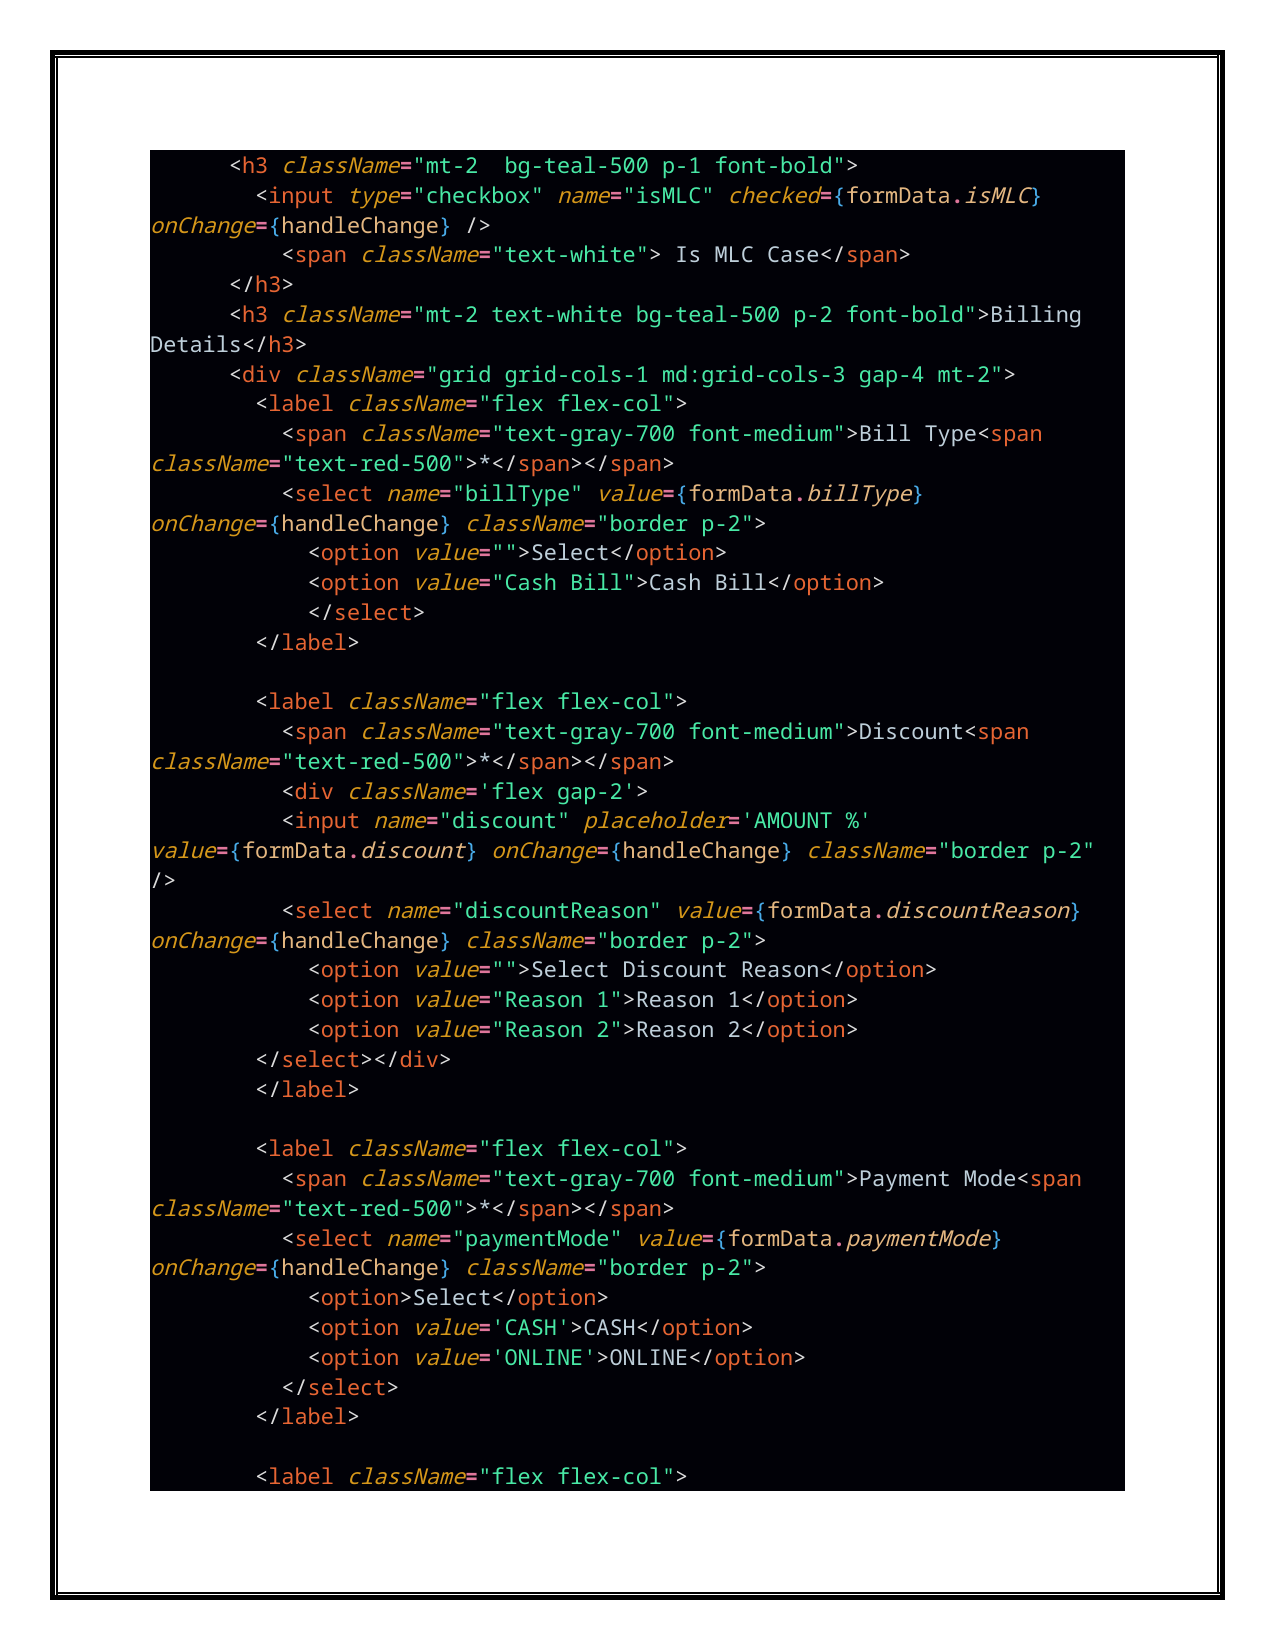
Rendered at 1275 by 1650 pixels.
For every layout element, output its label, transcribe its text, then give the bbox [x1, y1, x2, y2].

text <select name="paymentMode" value={formData.paymentMode} onChange={handleChange} className="border p-2"> [150, 1222, 1125, 1282]
text <span className="text-white"> Is MLC Case</span> [150, 239, 1125, 269]
text </label> [150, 1073, 1125, 1103]
text <label className="flex flex-col"> [150, 1133, 1125, 1163]
text <option value="Cash Bill">Cash Bill</option> [150, 567, 1125, 597]
text <h3 className="mt-2 text-white bg-teal-500 p-2 font-bold">Billing Details</h3> [150, 299, 1125, 358]
text <option>Select</option> [150, 1282, 1125, 1312]
text </label> [150, 627, 1125, 656]
text <option value='CASH'>CASH</option> [150, 1312, 1125, 1342]
text <div className='flex gap-2'> [150, 776, 1125, 805]
text <option value="">Select</option> [150, 537, 1125, 567]
text <label className="flex flex-col"> [150, 388, 1125, 418]
text <label className="flex flex-col"> [150, 686, 1125, 716]
text <span className="text-gray-700 font-medium">Bill Type<span className="text-red-500">*</span></span> [150, 418, 1125, 478]
text </label> [150, 1401, 1125, 1431]
text <input type="checkbox" name="isMLC" checked={formData.isMLC} onChange={handleChange} /> [150, 180, 1125, 239]
text <option value='ONLINE'>ONLINE</option> [150, 1342, 1125, 1371]
text <div className="grid grid-cols-1 md:grid-cols-3 gap-4 mt-2"> [150, 358, 1125, 388]
text <select name="billType" value={formData.billType} onChange={handleChange} className="border p-2"> [150, 478, 1125, 537]
text <option value="">Select Discount Reason</option> [150, 954, 1125, 984]
text <h3 className="mt-2 bg-teal-500 p-1 font-bold"> [150, 150, 1125, 180]
text <option value="Reason 1">Reason 1</option> [150, 984, 1125, 1014]
text <label className="flex flex-col"> [150, 1461, 1125, 1491]
text </h3> [150, 269, 1125, 299]
text <span className="text-gray-700 font-medium">Payment Mode<span className="text-red-500">*</span></span> [150, 1163, 1125, 1222]
text <span className="text-gray-700 font-medium">Discount<span className="text-red-500">*</span></span> [150, 716, 1125, 776]
text </select> [150, 597, 1125, 627]
text <input name="discount" placeholder='AMOUNT %' value={formData.discount} onChange={handleChange} className="border p-2" /> [150, 805, 1125, 895]
text </select> [150, 1371, 1125, 1401]
text <option value="Reason 2">Reason 2</option> [150, 1014, 1125, 1044]
text <select name="discountReason" value={formData.discountReason} onChange={handleChange} className="border p-2"> [150, 895, 1125, 954]
text </select></div> [150, 1044, 1125, 1073]
